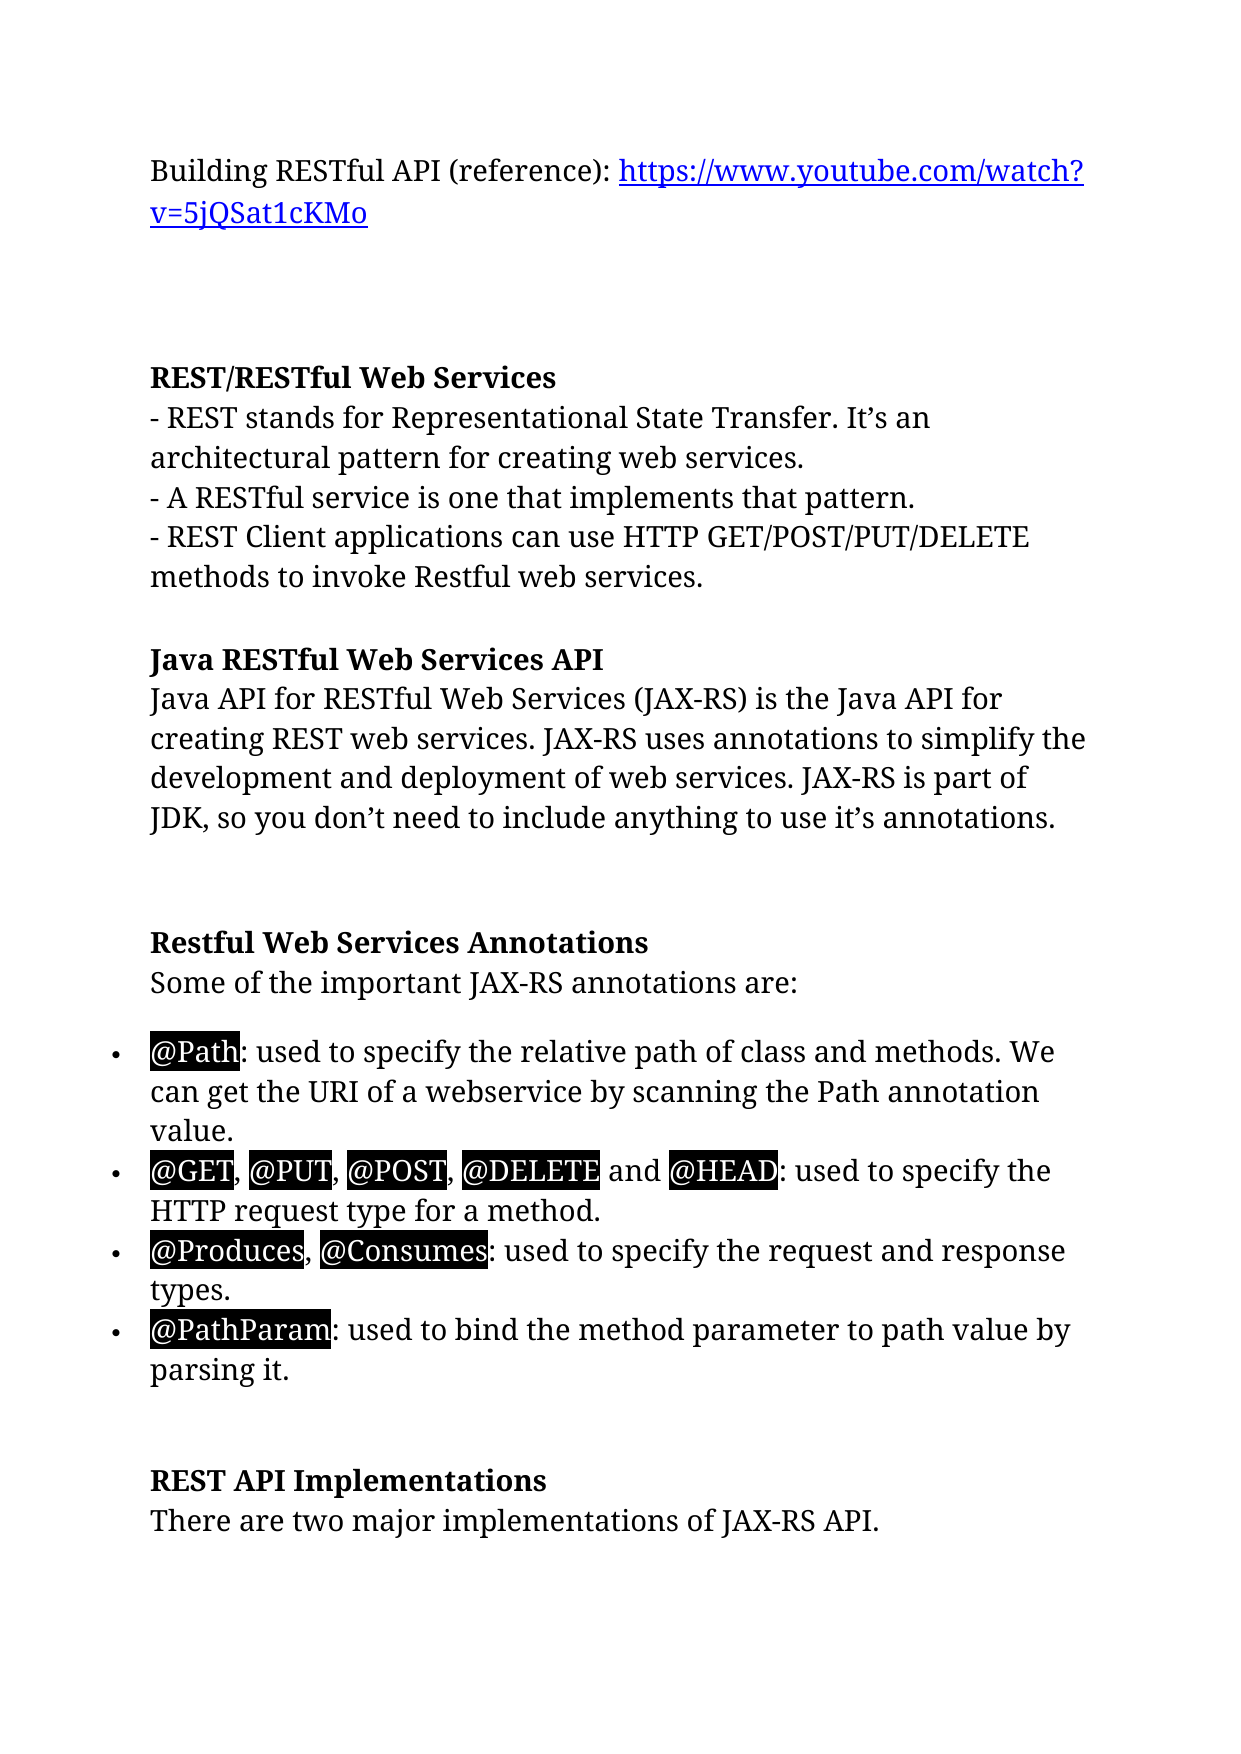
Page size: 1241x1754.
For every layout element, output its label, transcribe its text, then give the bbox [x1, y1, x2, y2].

text Java API for RESTful Web Services (JAX-RS) is the Java API for creating REST web services. JAX-RS uses annotations to simplify the development and deployment of web services. JAX-RS is part of JDK, so you don’t need to include anything to use it’s annotations. [150, 678, 1090, 837]
text Some of the important JAX-RS annotations are: [150, 962, 1090, 1002]
list @GET, @PUT, @POST, @DELETE and @HEAD: used to specify the HTTP request type for a method. [112, 1150, 1090, 1230]
text Building RESTful API (reference): https://www.youtube.com/watch?v=5jQSat1cKMo [150, 150, 1090, 232]
text REST API Implementations [150, 1461, 1090, 1500]
text - REST stands for Representational State Transfer. It’s an architectural pattern for creating web services. - A RESTful service is one that implements that pattern. [150, 397, 1090, 517]
list @PathParam: used to bind the method parameter to path value by parsing it. [112, 1309, 1090, 1388]
text Java RESTful Web Services API [150, 639, 1090, 678]
text - REST Client applications can use HTTP GET/POST/PUT/DELETE methods to invoke Restful web services. [150, 517, 1090, 596]
list @Produces, @Consumes: used to specify the request and response types. [112, 1230, 1090, 1309]
text REST/RESTful Web Services [150, 358, 1090, 397]
text There are two major implementations of JAX-RS API. [150, 1500, 1090, 1540]
text Restful Web Services Annotations [150, 923, 1090, 962]
list @Path: used to specify the relative path of class and methods. We can get the URI of a webservice by scanning the Path annotation value. [112, 1031, 1090, 1150]
